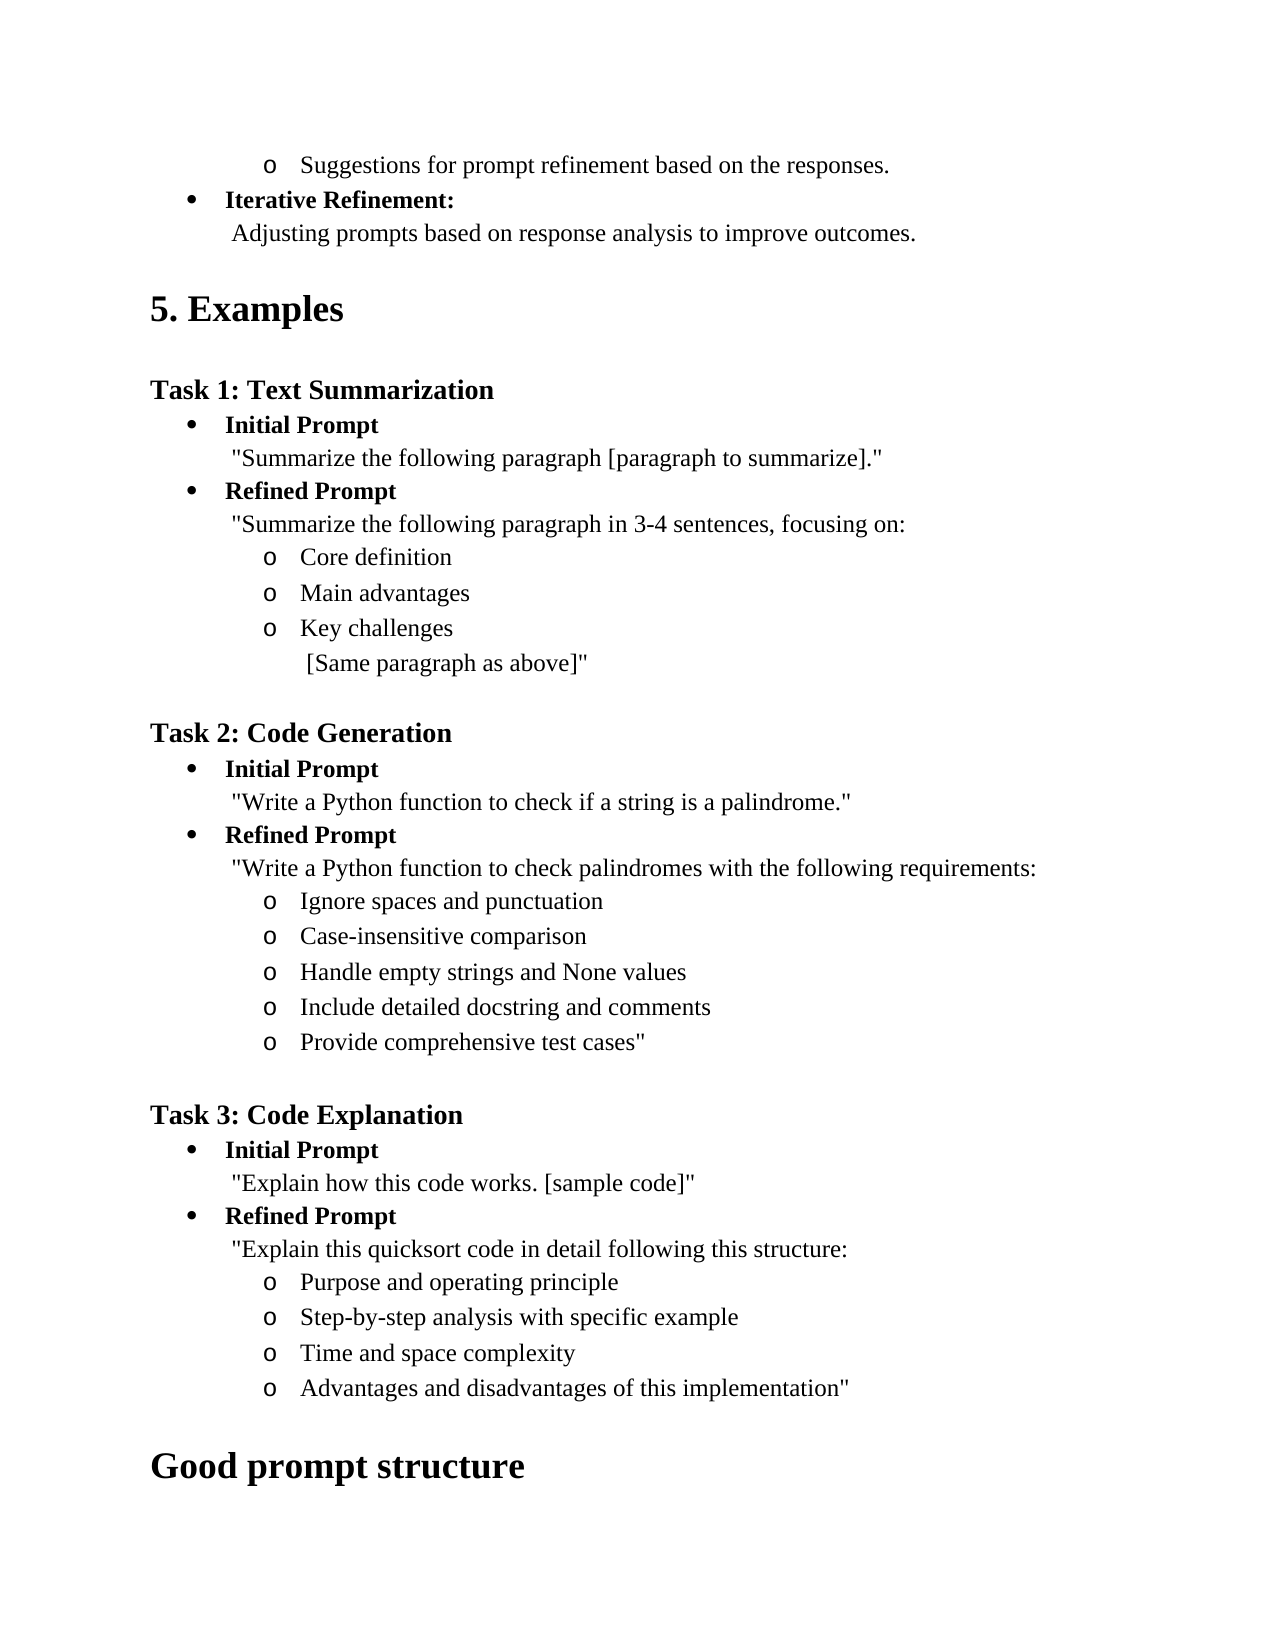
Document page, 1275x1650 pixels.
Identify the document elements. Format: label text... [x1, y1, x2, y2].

text 5. Examples [150, 286, 1125, 329]
list Handle empty strings and None values [262, 957, 1125, 987]
text Good prompt structure [150, 1444, 1125, 1487]
list Advantages and disadvantages of this implementation" [262, 1373, 1125, 1404]
text Task 1: Text Summarization [150, 373, 1125, 406]
list Key challenges [Same paragraph as above]" [262, 613, 1125, 677]
list Initial Prompt "Write a Python function to check if a string is a palindrome." [187, 754, 1125, 815]
list Case-insensitive comparison [262, 921, 1125, 952]
list Iterative Refinement: Adjusting prompts based on response analysis to improve outcomes. [187, 185, 1125, 247]
list Suggestions for prompt refinement based on the responses. [262, 150, 1125, 181]
list Step-by-step analysis with specific example [262, 1302, 1125, 1333]
list Initial Prompt "Explain how this code works. [sample code]" [187, 1135, 1125, 1197]
list Time and space complexity [262, 1338, 1125, 1369]
list Ignore spaces and punctuation [262, 886, 1125, 917]
list Main advantages [262, 578, 1125, 609]
list Purpose and operating principle [262, 1267, 1125, 1298]
list Refined Prompt "Explain this quicksort code in detail following this structure: [187, 1201, 1125, 1263]
list Include detailed docstring and comments [262, 992, 1125, 1023]
list Refined Prompt "Summarize the following paragraph in 3-4 sentences, focusing on: [187, 476, 1125, 538]
list Core definition [262, 542, 1125, 573]
text Task 2: Code Generation [150, 716, 1125, 749]
text Task 3: Code Explanation [150, 1098, 1125, 1130]
list Initial Prompt "Summarize the following paragraph [paragraph to summarize]." [187, 410, 1125, 472]
list Provide comprehensive test cases" [262, 1027, 1125, 1058]
list Refined Prompt "Write a Python function to check palindromes with the following requirements: [187, 820, 1125, 881]
